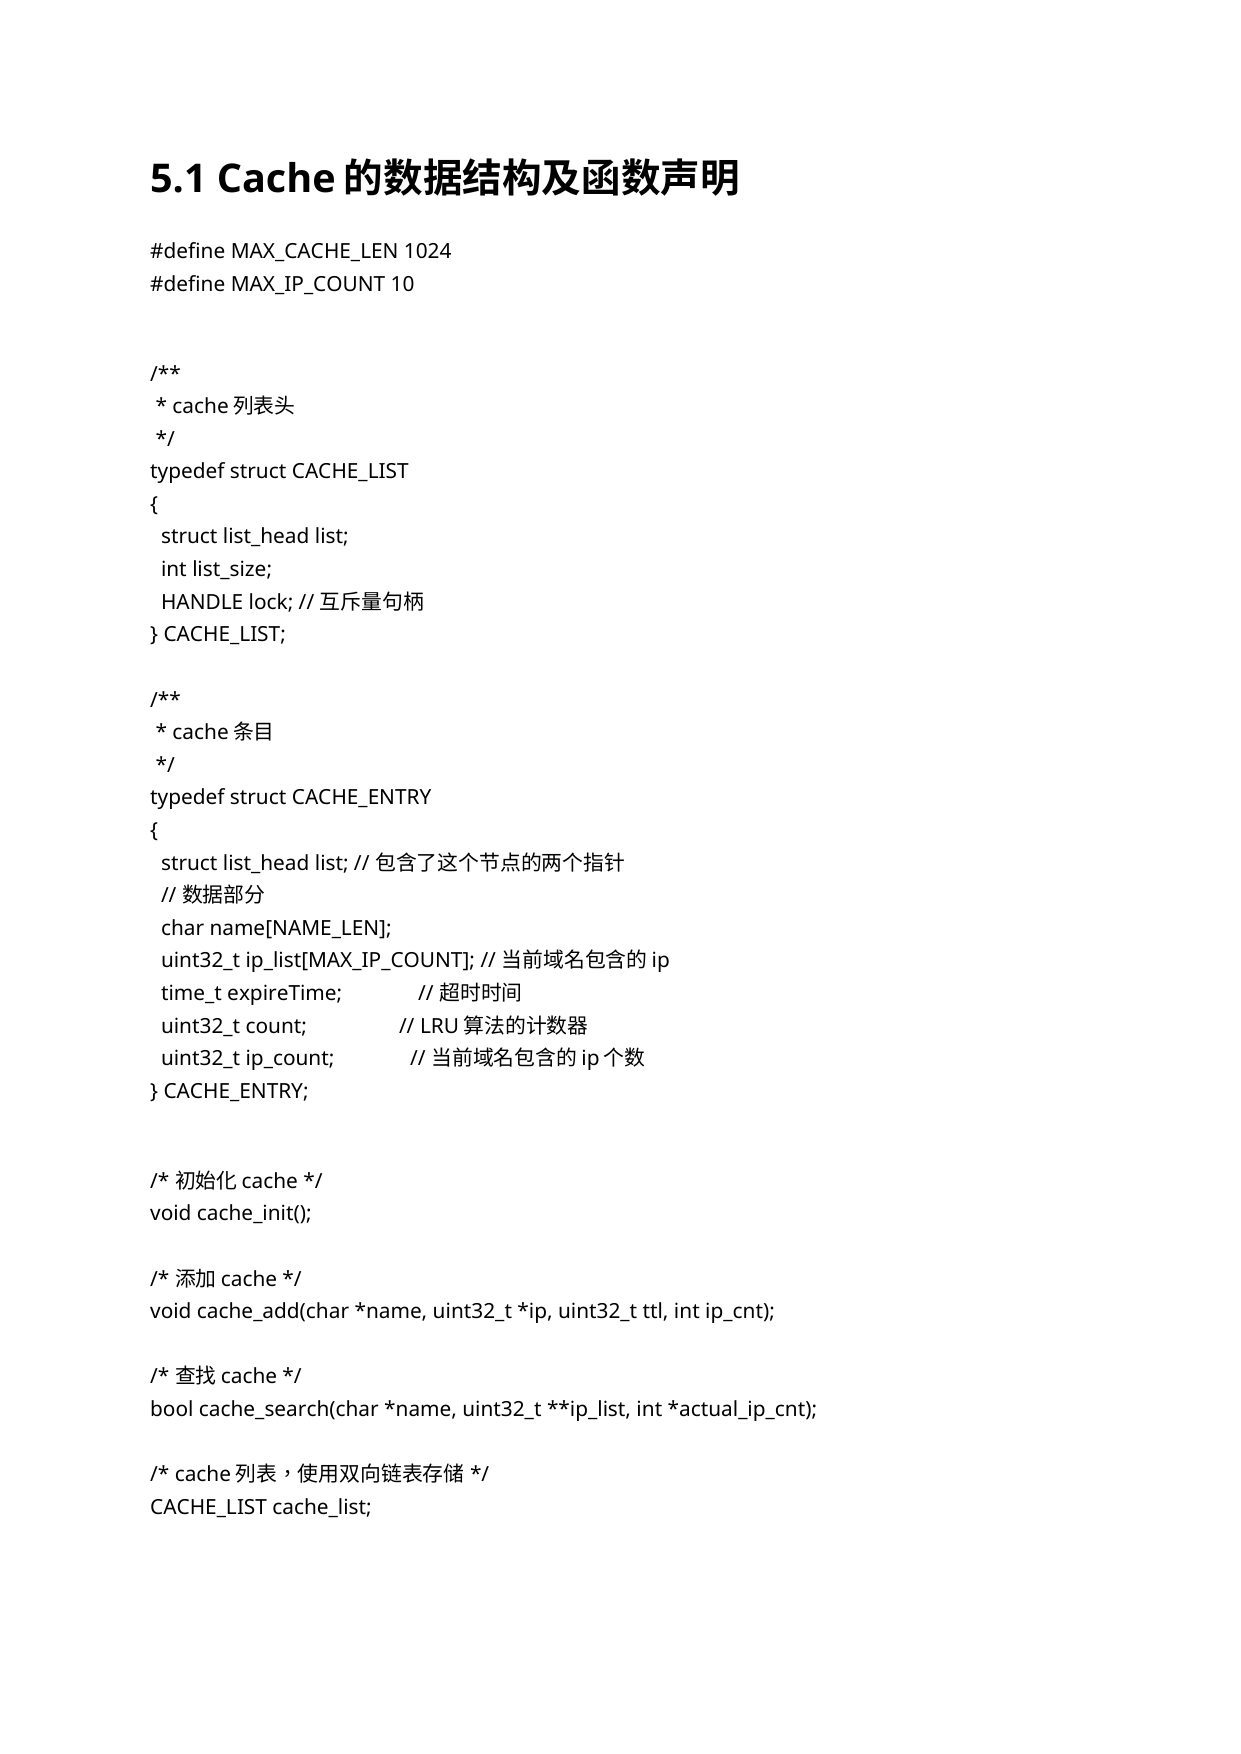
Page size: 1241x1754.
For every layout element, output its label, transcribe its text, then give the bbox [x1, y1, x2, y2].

subtitle 5.1 Cache的数据结构及函数声明 [150, 150, 1090, 204]
